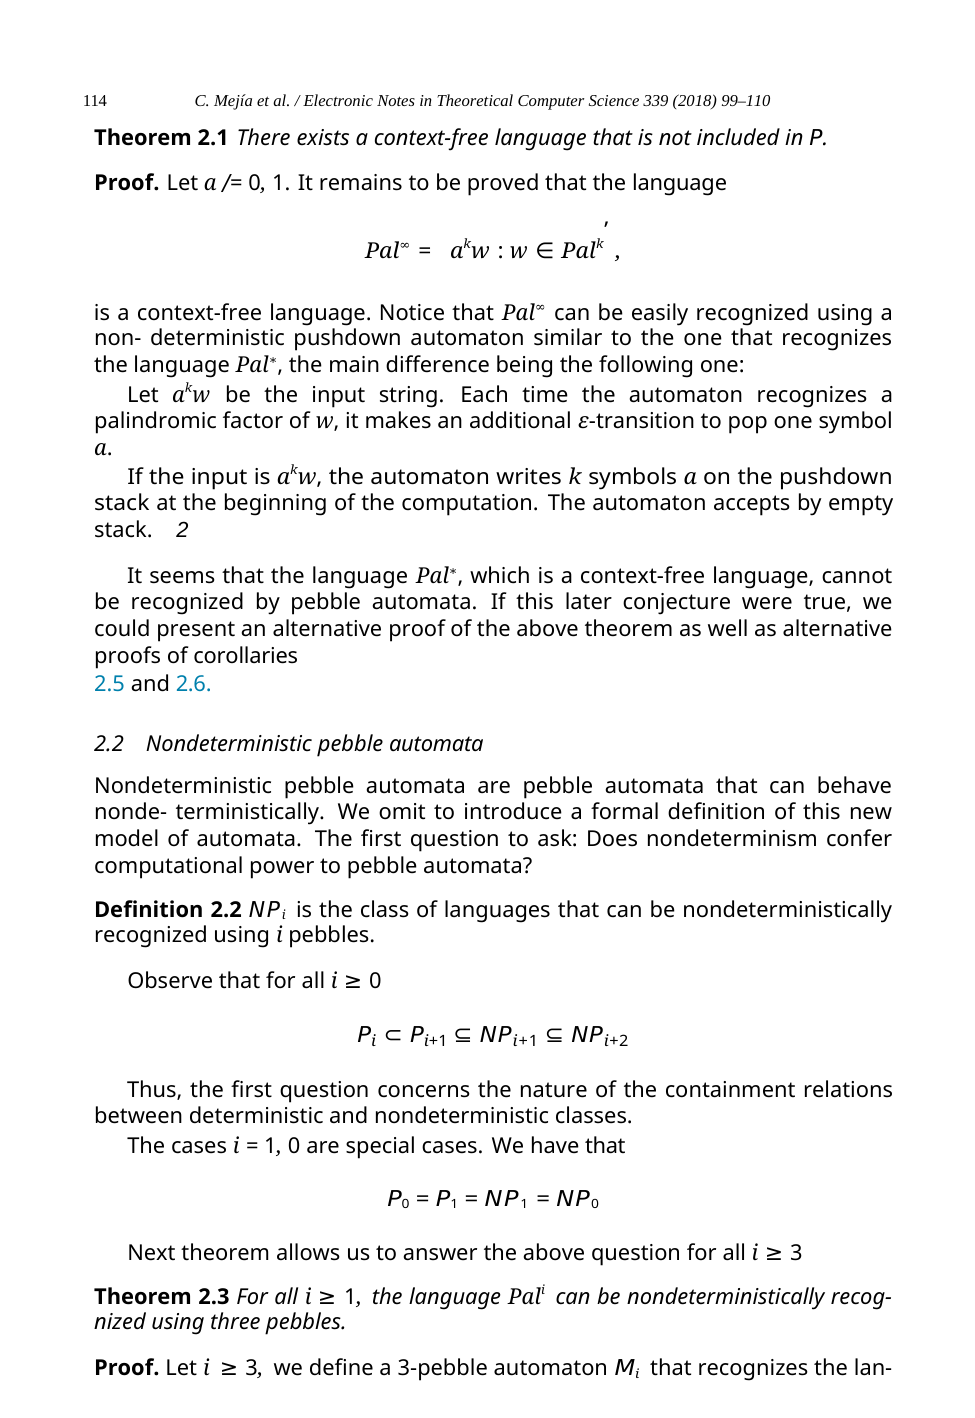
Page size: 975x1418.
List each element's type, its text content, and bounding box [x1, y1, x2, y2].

text Theorem 2.3 For all i ≥ 1, the language Pali can be nondeterministically recog- nized using three pebbles. [94, 1283, 893, 1336]
text If the input is akw, the automaton writes k symbols a on the pushdown stack at the beginning of the computation. The automaton accepts by empty stack. 2 [94, 463, 893, 543]
text The cases i = 1, 0 are special cases. We have that [127, 1130, 904, 1160]
text 2.5 and 2.6. [94, 669, 904, 697]
text Let akw be the input string. Each time the automaton recognizes a palindromic factor of w, it makes an additional ε-transition to pop one symbol a. [94, 381, 893, 461]
text Proof. Let a /= 0, 1. It remains to be proved that the language [94, 167, 904, 196]
text Thus, the first question concerns the nature of the containment relations between deterministic and nondeterministic classes. [94, 1076, 893, 1130]
text Pal∞ = akw : w ∈ Palk, , [89, 201, 898, 264]
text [94, 1355, 893, 1381]
text Nondeterministic pebble automata are pebble automata that can behave nonde- terministically. We omit to introduce a formal definition of this new model of automata. The first question to ask: Does nondeterminism confer computational power to pebble automata? [94, 772, 893, 880]
text is a context-free language. Notice that Pal∞ can be easily recognized using a non- deterministic pushdown automaton similar to the one that recognizes the language Pal∗, the main difference being the following one: [94, 298, 893, 379]
text P0 = P1 = NP1 = NP0 [89, 1183, 897, 1213]
text Theorem 2.1 There exists a context-free language that is not included in P. [94, 121, 904, 151]
text Pi ⊂ Pi+1 ⊆ NPi+1 ⊆ NPi+2 [89, 1022, 897, 1051]
list Nondeterministic pebble automata [94, 728, 904, 758]
text Definition 2.2 NPi is the class of languages that can be nondeterministically recognized using i pebbles. [94, 896, 893, 948]
text Observe that for all i ≥ 0 [127, 965, 904, 995]
text It seems that the language Pal∗, which is a context-free language, cannot be recognized by pebble automata. If this later conjecture were true, we could present an alternative proof of the above theorem as well as alternative proofs of corollaries [94, 562, 893, 669]
text Next theorem allows us to answer the above question for all i ≥ 3 [127, 1237, 904, 1267]
